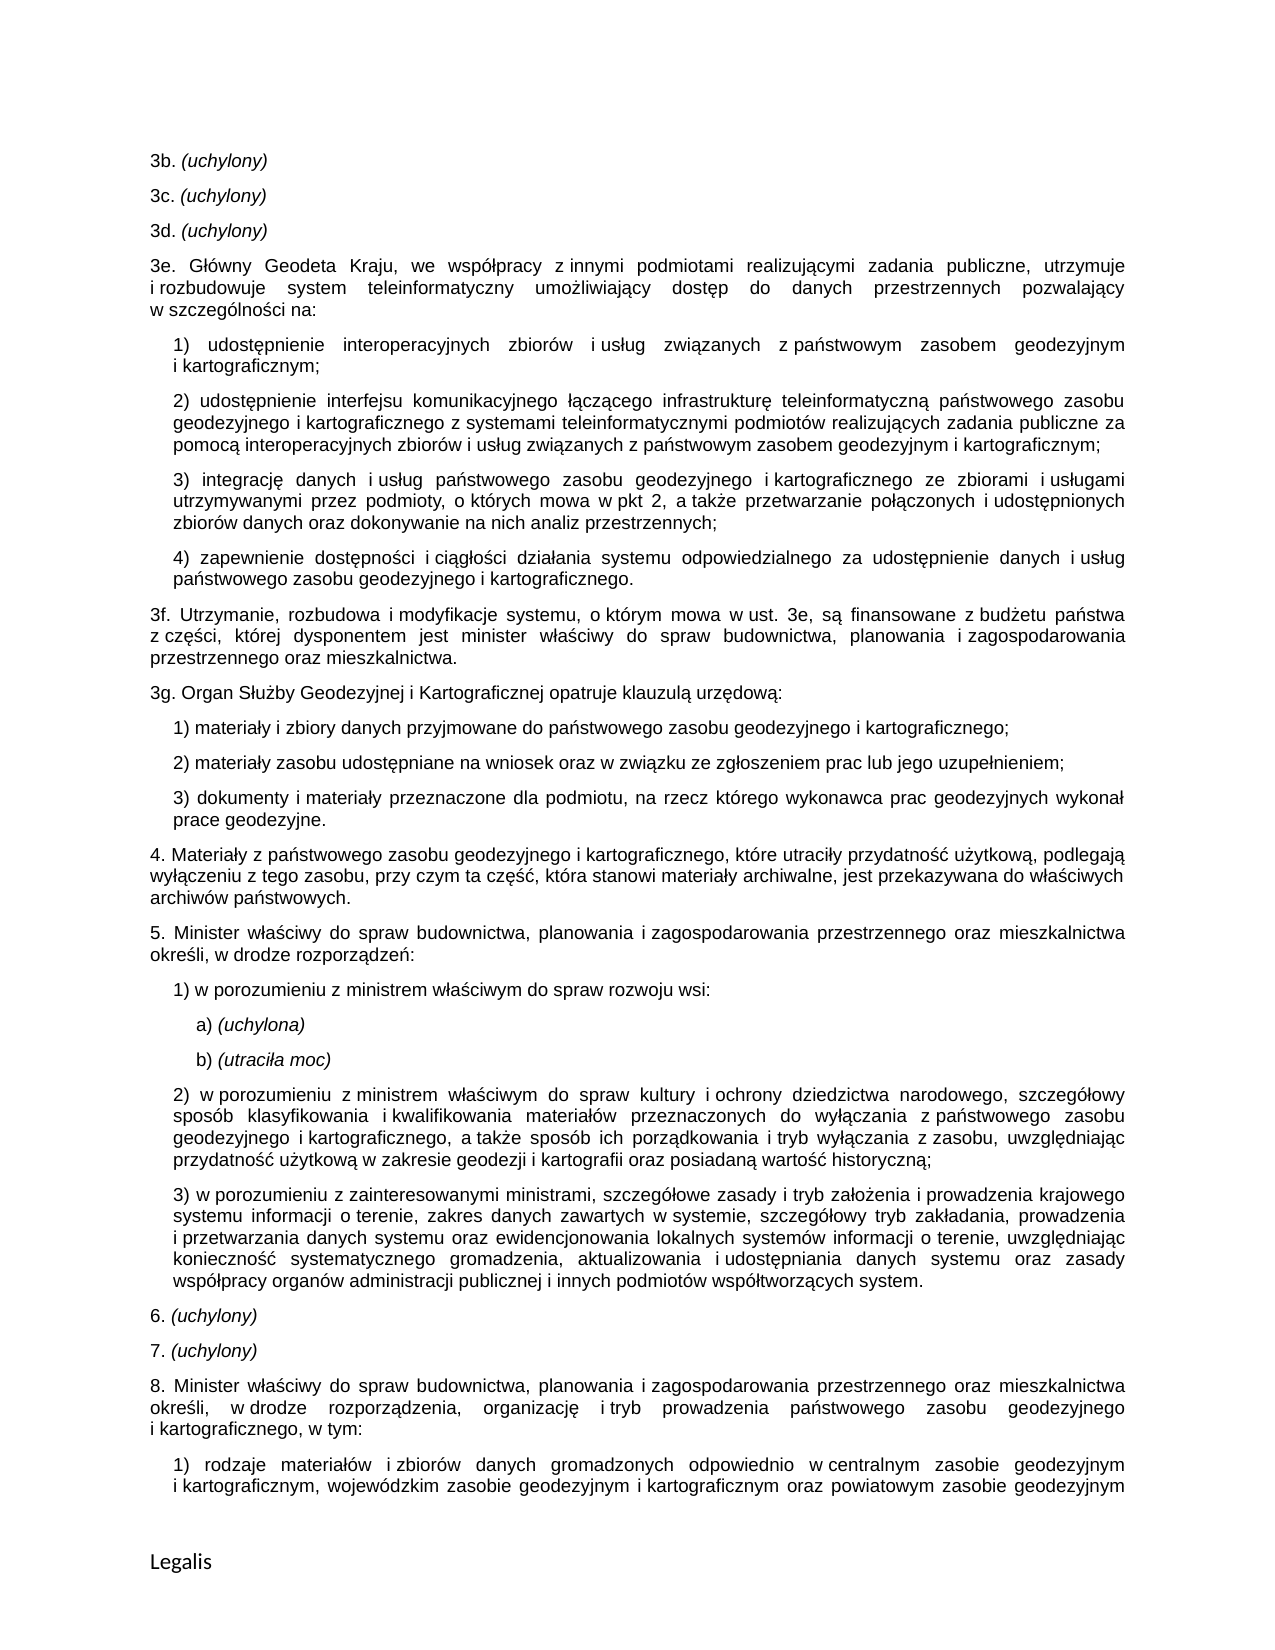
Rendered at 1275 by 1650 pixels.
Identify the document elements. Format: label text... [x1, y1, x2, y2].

text 5. Minister właściwy do spraw budownictwa, planowania i zagospodarowania przestrzennego oraz mieszkalnictwa określi, w drodze rozporządzeń: [150, 922, 1125, 965]
text 1) w porozumieniu z ministrem właściwym do spraw rozwoju wsi: [173, 978, 1125, 1000]
text 2) w porozumieniu z ministrem właściwym do spraw kultury i ochrony dziedzictwa narodowego, szczegółowy sposób klasyfikowania i kwalifikowania materiałów przeznaczonych do wyłączania z państwowego zasobu geodezyjnego i kartograficznego, a także sposób ich porządkowania i tryb wyłączania z zasobu, uwzględniając przydatność użytkową w zakresie geodezji i kartografii oraz posiadaną wartość historyczną; [173, 1084, 1125, 1170]
text 3f. Utrzymanie, rozbudowa i modyfikacje systemu, o którym mowa w ust. 3e, są finansowane z budżetu państwa z części, której dysponentem jest minister właściwy do spraw budownictwa, planowania i zagospodarowania przestrzennego oraz mieszkalnictwa. [150, 603, 1125, 668]
text a) (uchylona) [196, 1013, 1125, 1035]
text 3b. (uchylony) [150, 150, 1125, 172]
text 3c. (uchylony) [150, 185, 1125, 207]
text 4) zapewnienie dostępności i ciągłości działania systemu odpowiedzialnego za udostępnienie danych i usług państwowego zasobu geodezyjnego i kartograficznego. [173, 547, 1125, 590]
text 2) udostępnienie interfejsu komunikacyjnego łączącego infrastrukturę teleinformatyczną państwowego zasobu geodezyjnego i kartograficznego z systemami teleinformatycznymi podmiotów realizujących zadania publiczne za pomocą interoperacyjnych zbiorów i usług związanych z państwowym zasobem geodezyjnym i kartograficznym; [173, 390, 1125, 455]
text 7. (uchylony) [150, 1340, 1125, 1362]
text 2) materiały zasobu udostępniane na wniosek oraz w związku ze zgłoszeniem prac lub jego uzupełnieniem; [173, 752, 1125, 773]
text 3d. (uchylony) [150, 220, 1125, 242]
text 4. Materiały z państwowego zasobu geodezyjnego i kartograficznego, które utraciły przydatność użytkową, podlegają wyłączeniu z tego zasobu, przy czym ta część, która stanowi materiały archiwalne, jest przekazywana do właściwych archiwów państwowych. [150, 843, 1125, 908]
text 6. (uchylony) [150, 1305, 1125, 1326]
text 8. Minister właściwy do spraw budownictwa, planowania i zagospodarowania przestrzennego oraz mieszkalnictwa określi, w drodze rozporządzenia, organizację i tryb prowadzenia państwowego zasobu geodezyjnego i kartograficznego, w tym: [150, 1375, 1125, 1440]
text 1) materiały i zbiory danych przyjmowane do państwowego zasobu geodezyjnego i kartograficznego; [173, 717, 1125, 738]
text 3e. Główny Geodeta Kraju, we współpracy z innymi podmiotami realizującymi zadania publiczne, utrzymuje i rozbudowuje system teleinformatyczny umożliwiający dostęp do danych przestrzennych pozwalający w szczególności na: [150, 255, 1125, 320]
text 3) integrację danych i usług państwowego zasobu geodezyjnego i kartograficznego ze zbiorami i usługami utrzymywanymi przez podmioty, o których mowa w pkt 2, a także przetwarzanie połączonych i udostępnionych zbiorów danych oraz dokonywanie na nich analiz przestrzennych; [173, 468, 1125, 533]
text 1) udostępnienie interoperacyjnych zbiorów i usług związanych z państwowym zasobem geodezyjnym i kartograficznym; [173, 333, 1125, 377]
text b) (utraciła moc) [196, 1049, 1125, 1070]
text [173, 1453, 1125, 1496]
text 3) w porozumieniu z zainteresowanymi ministrami, szczegółowe zasady i tryb założenia i prowadzenia krajowego systemu informacji o terenie, zakres danych zawartych w systemie, szczegółowy tryb zakładania, prowadzenia i przetwarzania danych systemu oraz ewidencjonowania lokalnych systemów informacji o terenie, uwzględniając konieczność systematycznego gromadzenia, aktualizowania i udostępniania danych systemu oraz zasady współpracy organów administracji publicznej i innych podmiotów współtworzących system. [173, 1183, 1125, 1291]
text 3) dokumenty i materiały przeznaczone dla podmiotu, na rzecz którego wykonawca prac geodezyjnych wykonał prace geodezyjne. [173, 787, 1125, 830]
text 3g. Organ Służby Geodezyjnej i Kartograficznej opatruje klauzulą urzędową: [150, 682, 1125, 703]
